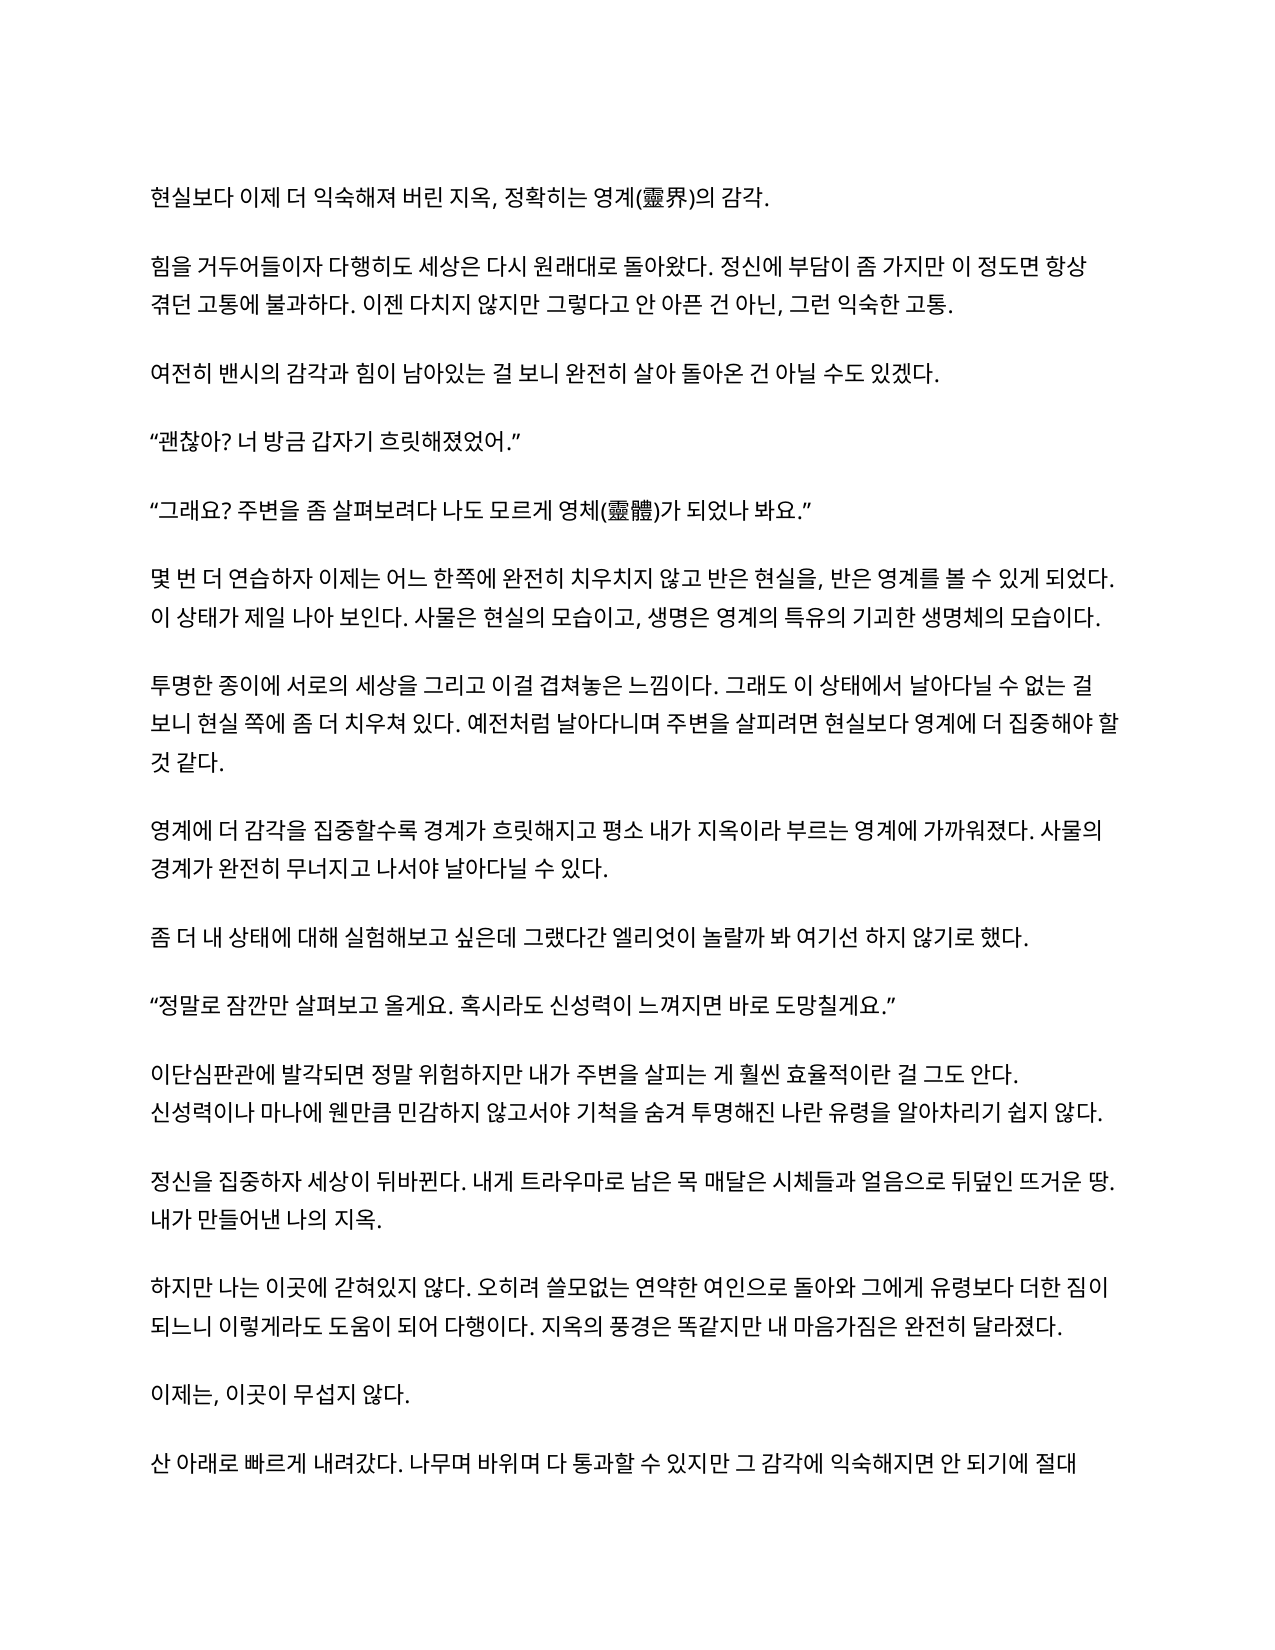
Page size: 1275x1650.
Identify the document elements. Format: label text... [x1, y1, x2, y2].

text 좀 더 내 상태에 대해 실험해보고 싶은데 그랬다간 엘리엇이 놀랄까 봐 여기선 하지 않기로 했다. [150, 920, 1125, 953]
text “괜찮아? 너 방금 갑자기 흐릿해졌었어.” [150, 424, 1125, 457]
text 현실보다 이제 더 익숙해져 버린 지옥, 정확히는 영계(靈界)의 감각. [150, 180, 1125, 213]
text 투명한 종이에 서로의 세상을 그리고 이걸 겹쳐놓은 느낌이다. 그래도 이 상태에서 날아다닐 수 없는 걸 보니 현실 쪽에 좀 더 치우쳐 있다. 예전처럼 날아다니며 주변을 살피려면 현실보다 영계에 더 집중해야 할 것 같다. [150, 668, 1125, 778]
text 여전히 밴시의 감각과 힘이 남아있는 걸 보니 완전히 살아 돌아온 건 아닐 수도 있겠다. [150, 356, 1125, 389]
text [150, 1446, 1125, 1479]
text 정신을 집중하자 세상이 뒤바뀐다. 내게 트라우마로 남은 목 매달은 시체들과 얼음으로 뒤덮인 뜨거운 땅. 내가 만들어낸 나의 지옥. [150, 1163, 1125, 1235]
text “그래요? 주변을 좀 살펴보려다 나도 모르게 영체(靈體)가 되었나 봐요.” [150, 493, 1125, 526]
text 힘을 거두어들이자 다행히도 세상은 다시 원래대로 돌아왔다. 정신에 부담이 좀 가지만 이 정도면 항상 겪던 고통에 불과하다. 이젠 다치지 않지만 그렇다고 안 아픈 건 아닌, 그런 익숙한 고통. [150, 249, 1125, 320]
text 영계에 더 감각을 집중할수록 경계가 흐릿해지고 평소 내가 지옥이라 부르는 영계에 가까워졌다. 사물의 경계가 완전히 무너지고 나서야 날아다닐 수 있다. [150, 813, 1125, 884]
text 하지만 나는 이곳에 갇혀있지 않다. 오히려 쓸모없는 연약한 여인으로 돌아와 그에게 유령보다 더한 짐이 되느니 이렇게라도 도움이 되어 다행이다. 지옥의 풍경은 똑같지만 내 마음가짐은 완전히 달라졌다. [150, 1270, 1125, 1342]
text “정말로 잠깐만 살펴보고 올게요. 혹시라도 신성력이 느껴지면 바로 도망칠게요.” [150, 988, 1125, 1022]
text 몇 번 더 연습하자 이제는 어느 한쪽에 완전히 치우치지 않고 반은 현실을, 반은 영계를 볼 수 있게 되었다. 이 상태가 제일 나아 보인다. 사물은 현실의 모습이고, 생명은 영계의 특유의 기괴한 생명체의 모습이다. [150, 561, 1125, 633]
text 이단심판관에 발각되면 정말 위험하지만 내가 주변을 살피는 게 훨씬 효율적이란 걸 그도 안다. 신성력이나 마나에 웬만큼 민감하지 않고서야 기척을 숨겨 투명해진 나란 유령을 알아차리기 쉽지 않다. [150, 1057, 1125, 1128]
text 이제는, 이곳이 무섭지 않다. [150, 1377, 1125, 1410]
